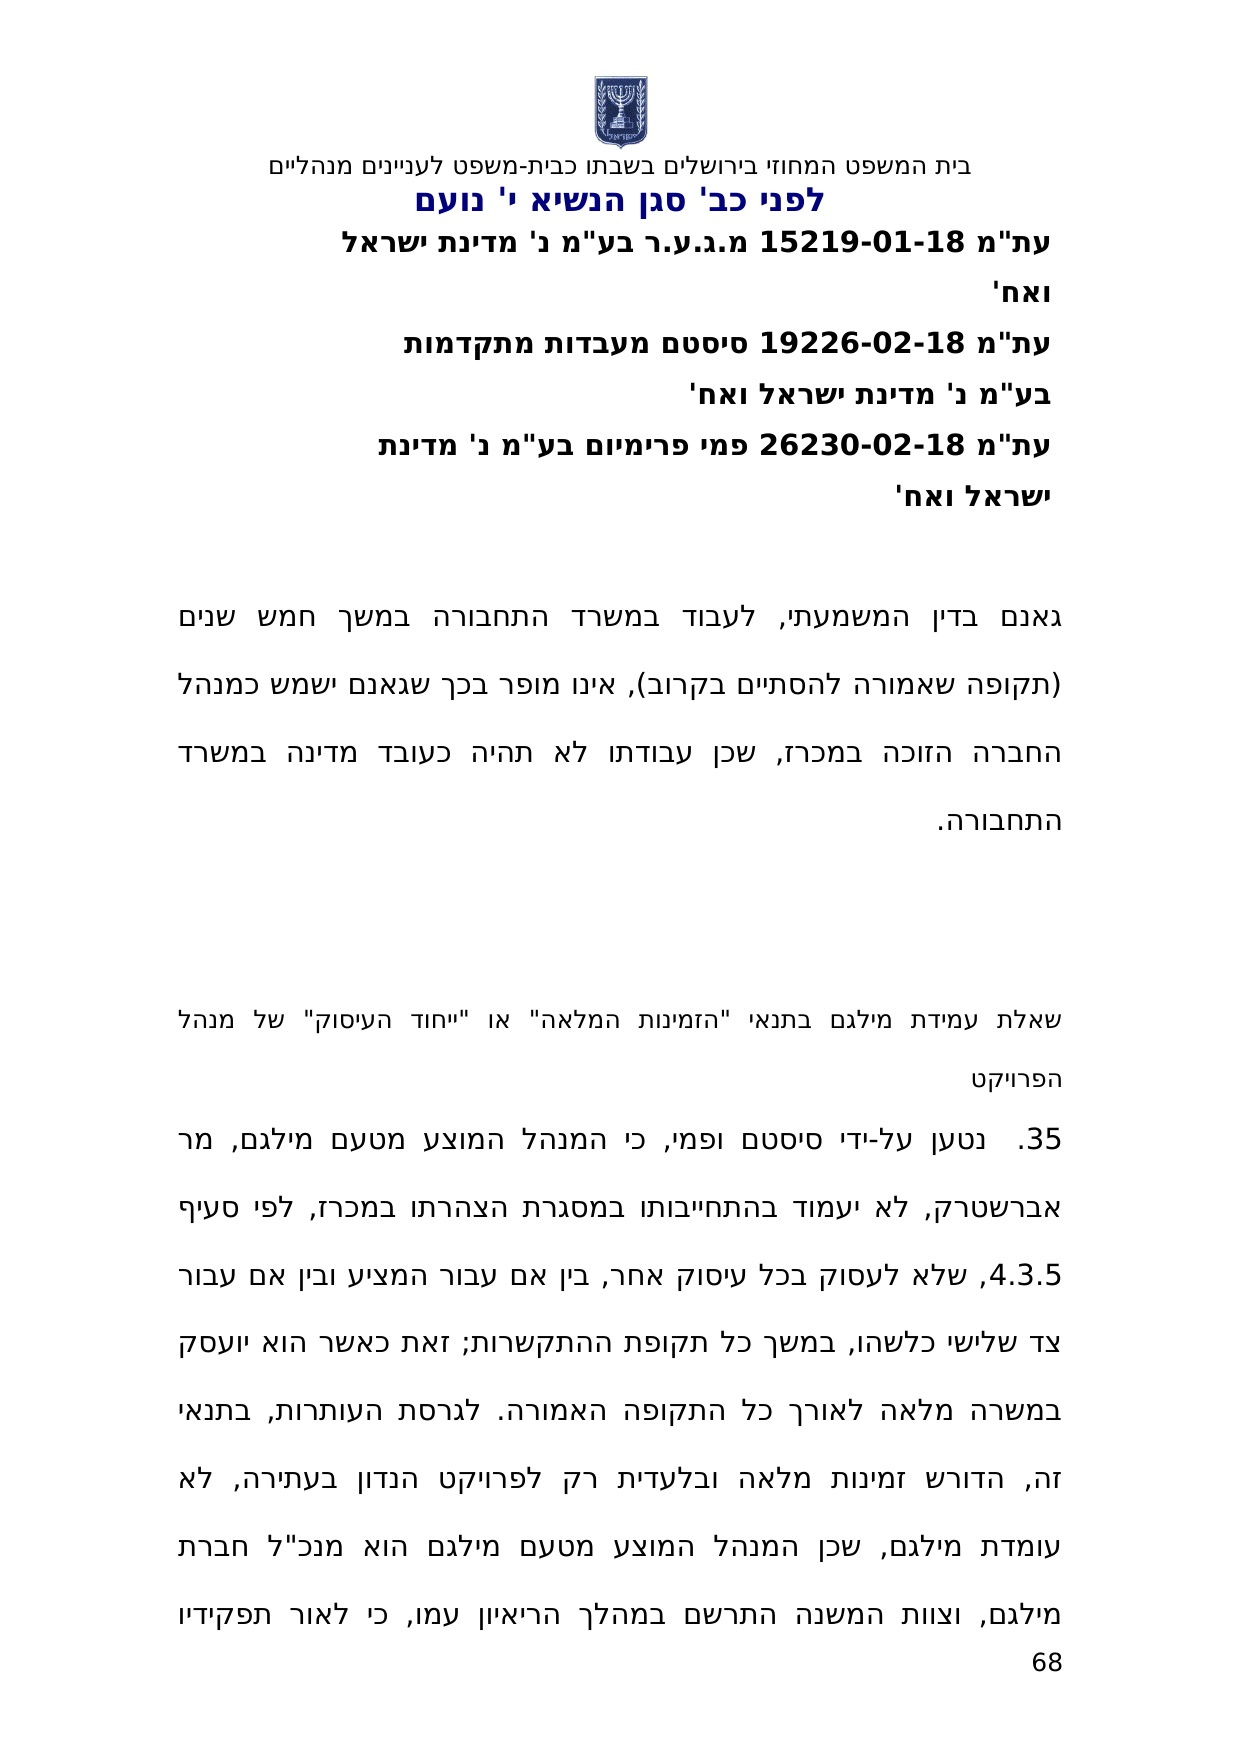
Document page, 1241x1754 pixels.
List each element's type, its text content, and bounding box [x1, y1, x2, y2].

text שאלת עמידת מילגם בתנאי "הזמינות המלאה" או "ייחוד העיסוק" של מנהל הפרויקט [177, 1005, 1063, 1093]
text 35. נטען על-ידי סיסטם ופמי, כי המנהל המוצע מטעם מילגם, מר אברשטרק, לא יעמוד בהתחייבותו במסגרת הצהרתו במכרז, לפי סעיף 4.3.5, שלא לעסוק בכל עיסוק אחר, בין אם עבור המציע ובין אם עבור צד שלישי כלשהו, במשך כל תקופת ההתקשרות; זאת כאשר הוא יועסק במשרה מלאה לאורך כל התקופה האמורה. לגרסת העותרות, בתנאי זה, הדורש זמינות מלאה ובלעדית רק לפרויקט הנדון בעתירה, לא עומדת מילגם, שכן המנהל המוצע מטעם מילגם הוא מנכ"ל חברת מילגם, וצוות המשנה התרשם במהלך הריאיון עמו, כי לאור תפקידיו הרבים הוא יתקשה לעמוד בדרישה האמורה. ועדת המכרזים הסתפקה בכך שבמהלך הריאיון הוצהר במפורש על-ידי המנהל, כי לא יעסוק בשום פרויקט אחר פרט לפרויקט הנדון בעתירה; והוסיפה, כי מטעם זה לא הופחת לו ניקוד במסגרת הקטיגוריה של מנהל הפרויקט, וכי הפחתה בניקוד נעשתה במסגרת ההתרשמות הכללית, אשר מטיבה כוללת התייחסות להתרשמות כולה. לשיטת הוועדה, אין זה סביר לפסול מציע רק בשל חשש שהתעורר אצל צוות המשנה, ובוודאי כאשר יש לצאת מן ההנחה שמציעות יעמדו בהתחייבויותיהן שבהצעה ובחוזה שייחתם בעקבותיה. למען הסר ספק אף הבהיר ב"כ המדינה בדיון, כי על-פי סעיף 4.3.5 והצהרת המנהל המוצע – מנהל הפרויקט "לא יעסוק בכל עיסוק אחר", לא ימלא כל תפקיד אחר מלבד עבודתו כמנהל הפרויקט, ויועסק כמנהל הפרויקט "במשרה מלאה", והדגיש: "זה צריך להיות במשרה מלאה והעיסוק היחידי שלו" (עמ' 19 לפרוטוקול). עוד הוסיף והבהיר, כי "אם המנהל המוצע מטעם מילגם יישאר מנכ"ל [מנכ"ל מילגם – י' נ'], והמנכ"ל מהווה 'תפקיד אחר', הוא לא יכול לעשות תפקיד אחר", (עמ' 31). יצוין, כי גם ב"כ מילגם, השיב בחיוב לשאלת בית-המשפט: "האם זה יהיה תפקידו ועיסוקו היחיד" (עמ' 25). [177, 1122, 1063, 1631]
picture [589, 75, 651, 152]
text אין עילה להתערב בהחלטת ועדת המכרזים שלא לפסול את הצעת טלדור על-רקע הרשעתו של מר גאנם בדין המשמעתי. כפי שציינה הוועדה, בתנאי המכרז לא נדרש לדווח על הרשעה בדין משמעתי, ואף לא נקבעה אי-כשירות בזיקה לדין משמעתי. זאת ועוד, האיסור שחל על גאנם בדין המשמעתי, לעבוד במשרד התחבורה במשך חמש שנים (תקופה שאמורה להסתיים בקרוב), אינו מופר בכך שגאנם ישמש כמנהל החברה הזוכה במכרז, שכן עבודתו לא תהיה כעובד מדינה במשרד התחבורה. [177, 599, 1063, 837]
